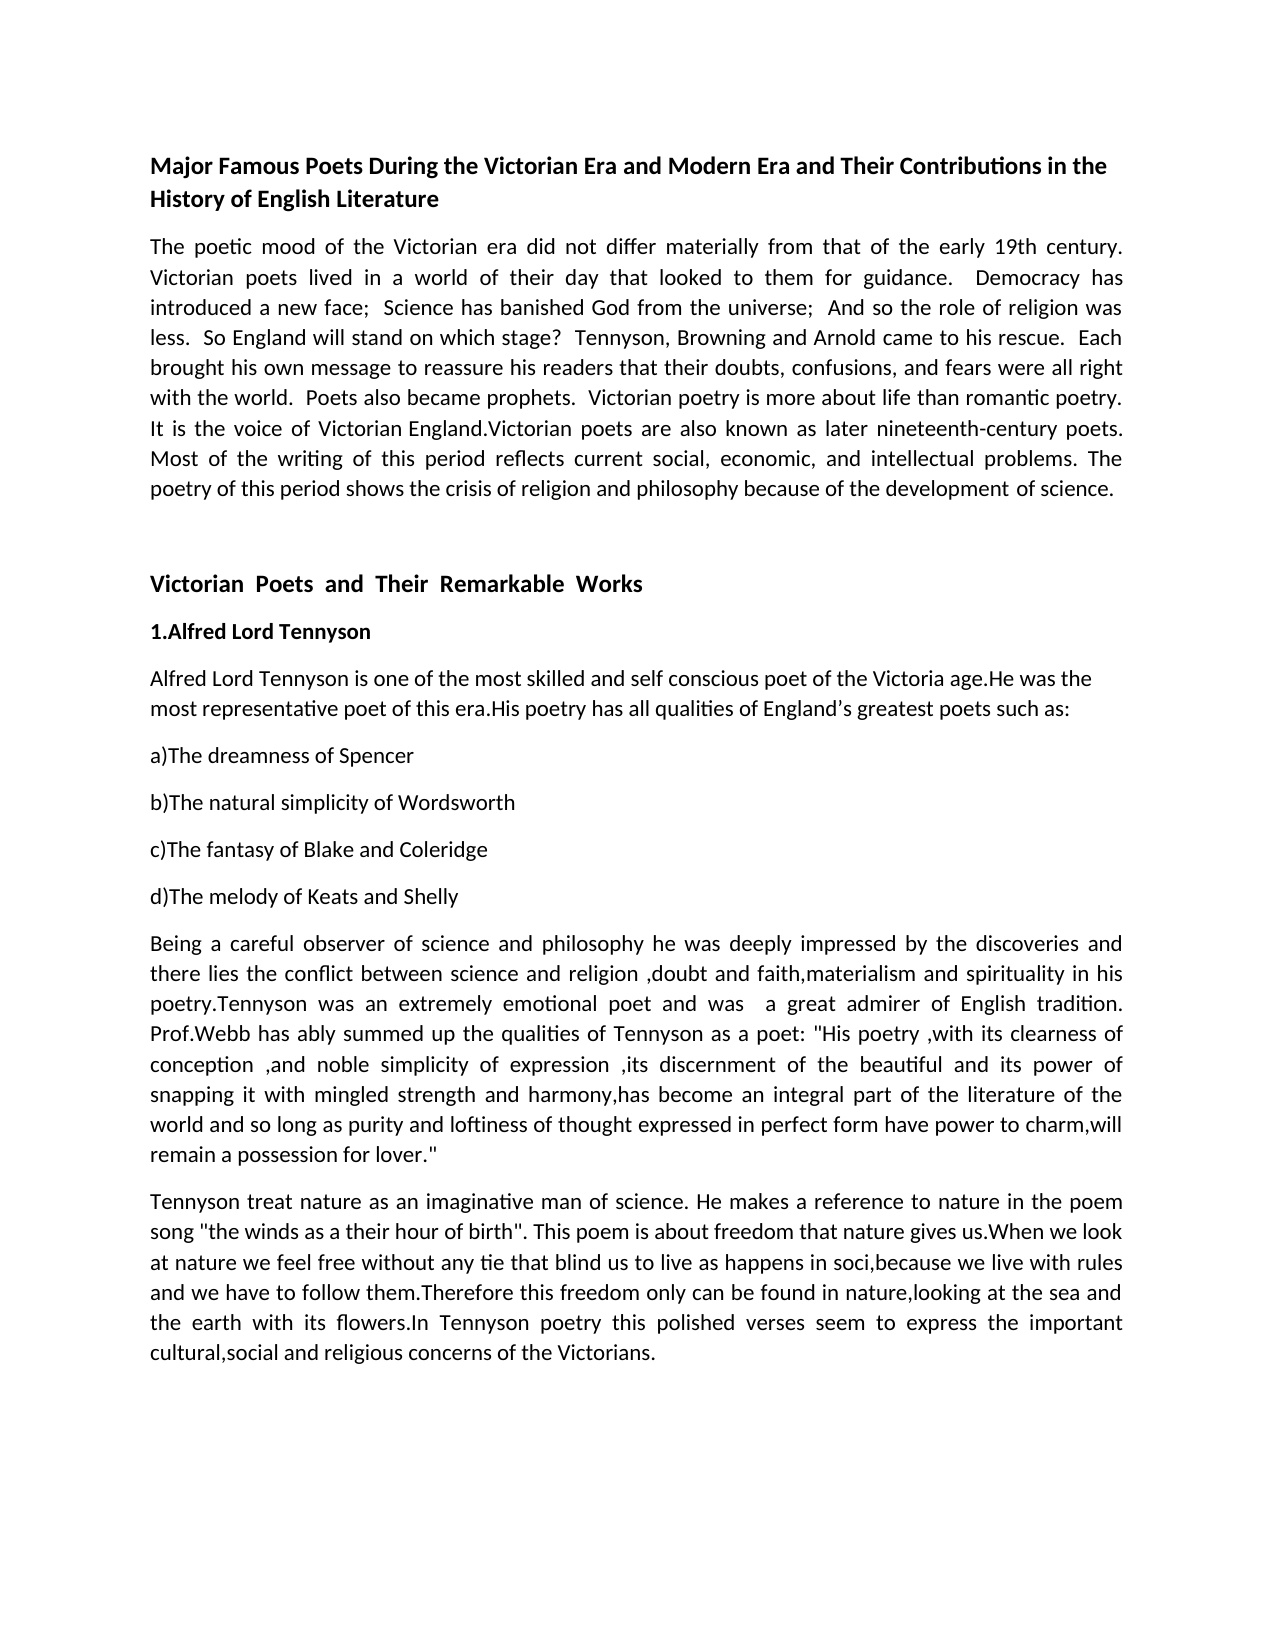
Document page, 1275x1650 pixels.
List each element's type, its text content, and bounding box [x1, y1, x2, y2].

text c)The fantasy of Blake and Coleridge [150, 835, 1125, 863]
text Being a careful observer of science and philosophy he was deeply impressed by the discoveries and there lies the conflict between science and religion ,doubt and faith,materialism and spirituality in his poetry.Tennyson was an extremely emotional poet and was a great admirer of English tradition. Prof.Webb has ably summed up the qualities of Tennyson as a poet: "His poetry ,with its clearness of conception ,and noble simplicity of expression ,its discernment of the beautiful and its power of snapping it with mingled strength and harmony,has become an integral part of the literature of the world and so long as purity and loftiness of thought expressed in perfect form have power to charm,will remain a possession for lover." [150, 929, 1125, 1168]
text Alfred Lord Tennyson is one of the most skilled and self conscious poet of the Victoria age.He was the most representative poet of this era.His poetry has all qualities of England’s greatest poets such as: [150, 664, 1125, 723]
text b)The natural simplicity of Wordsworth [150, 788, 1125, 816]
text a)The dreamness of Spencer [150, 741, 1125, 769]
text d)The melody of Keats and Shelly [150, 882, 1125, 910]
text Tennyson treat nature as an imaginative man of science. He makes a reference to nature in the poem song "the winds as a their hour of birth". This poem is about freedom that nature gives us.When we look at nature we feel free without any tie that blind us to live as happens in soci,because we live with rules and we have to follow them.Therefore this freedom only can be found in nature,looking at the sea and the earth with its flowers.In Tennyson poetry this polished verses seem to express the important cultural,social and religious concerns of the Victorians. [150, 1187, 1125, 1366]
text 1.Alfred Lord Tennyson [150, 617, 1125, 646]
text The poetic mood of the Victorian era did not differ materially from that of the early 19th century. Victorian poets lived in a world of their day that looked to them for guidance. Democracy has introduced a new face; Science has banished God from the universe; And so the role of religion was less. So England will stand on which stage? Tennyson, Browning and Arnold came to his rescue. Each brought his own message to reassure his readers that their doubts, confusions, and fears were all right with the world. Poets also became prophets. Victorian poetry is more about life than romantic poetry. It is the voice of Victorian England.Victorian poets are also known as later nineteenth-century poets. Most of the writing of this period reflects current social, economic, and intellectual problems. The poetry of this period shows the crisis of religion and philosophy because of the development of science. [150, 232, 1125, 502]
text Major Famous Poets During the Victorian Era and Modern Era and Their Contributions in the History of English Literature [150, 150, 1125, 213]
text Victorian Poets and Their Remarkable Works [150, 568, 1125, 598]
